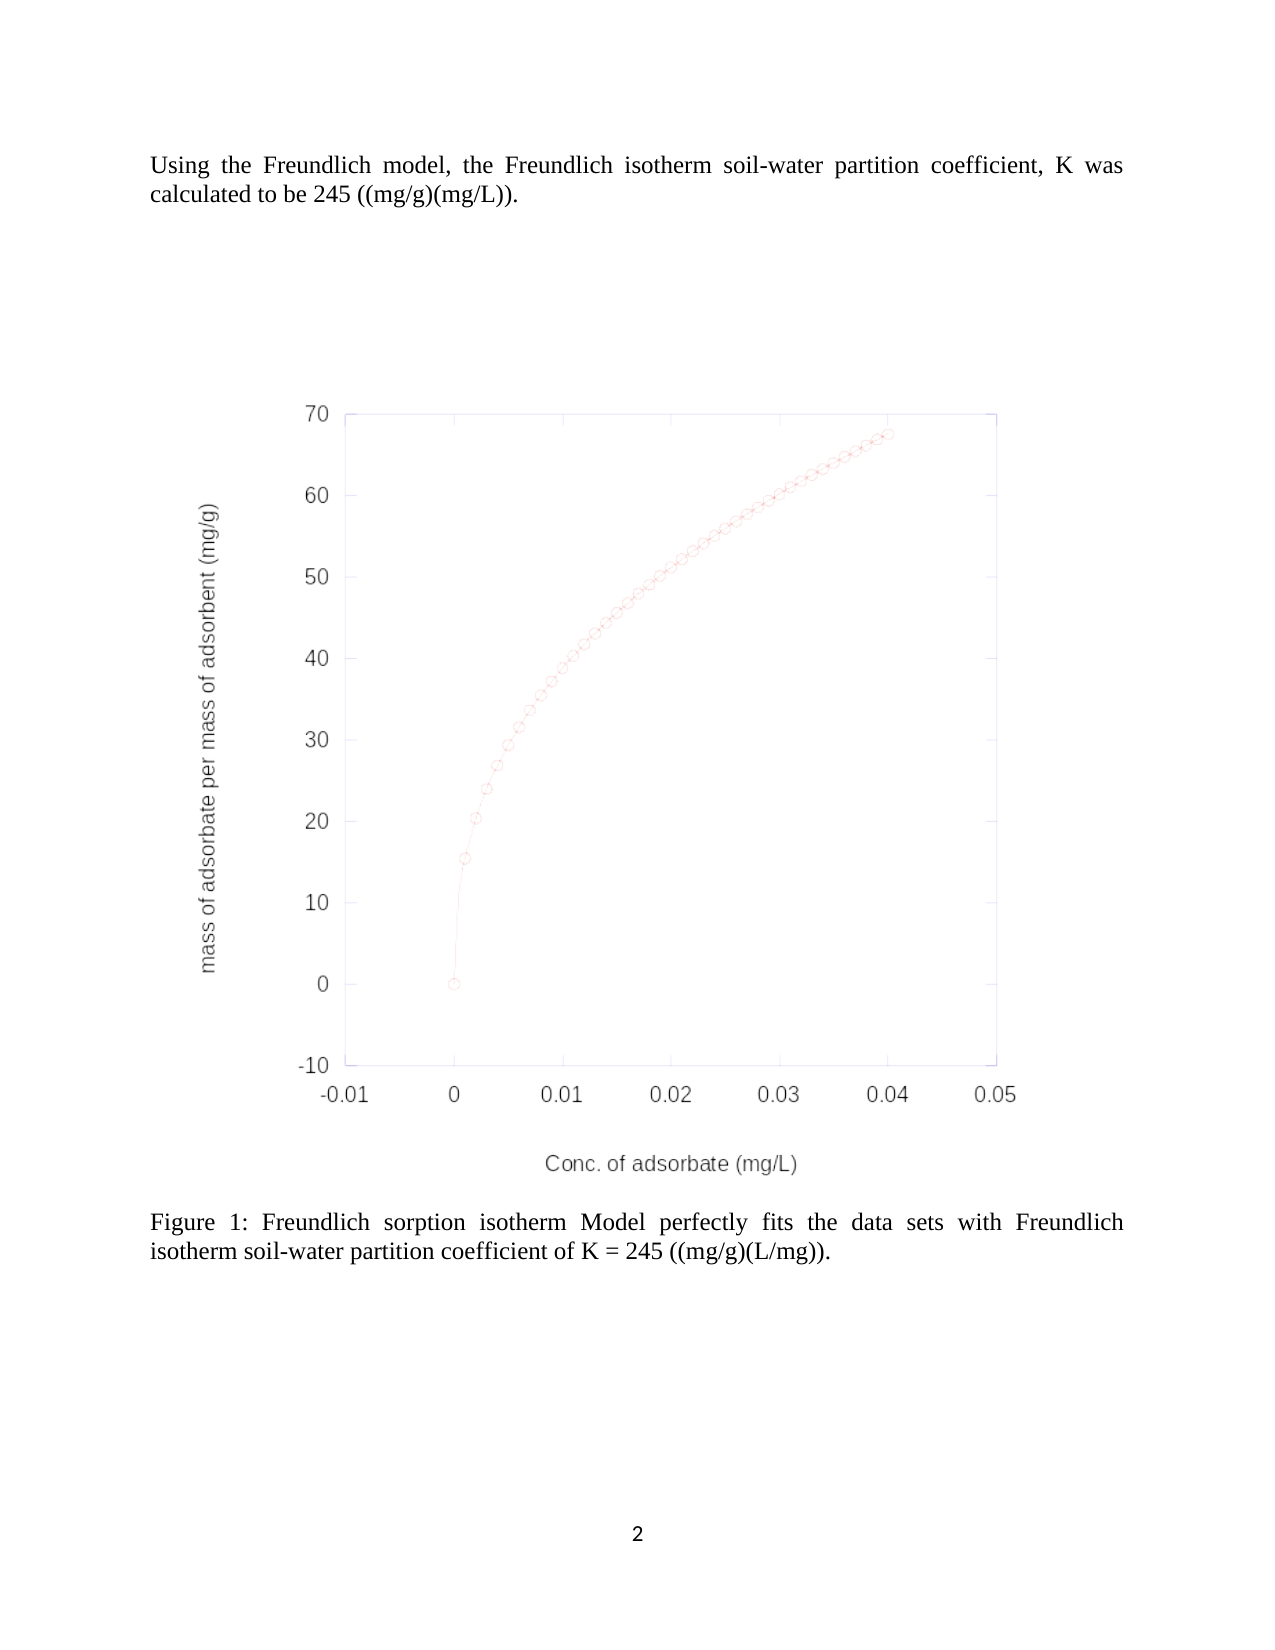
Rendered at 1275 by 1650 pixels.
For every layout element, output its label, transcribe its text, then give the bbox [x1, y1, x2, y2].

text Using the Freundlich model, the Freundlich isotherm soil-water partition coefficient, K was calculated to be 245 ((mg/g)(mg/L)). [150, 150, 1125, 207]
text Figure 1: Freundlich sorption isotherm Model perfectly fits the data sets with Freundlich isotherm soil-water partition coefficient of K = 245 ((mg/g)(L/mg)). [150, 220, 1125, 1265]
